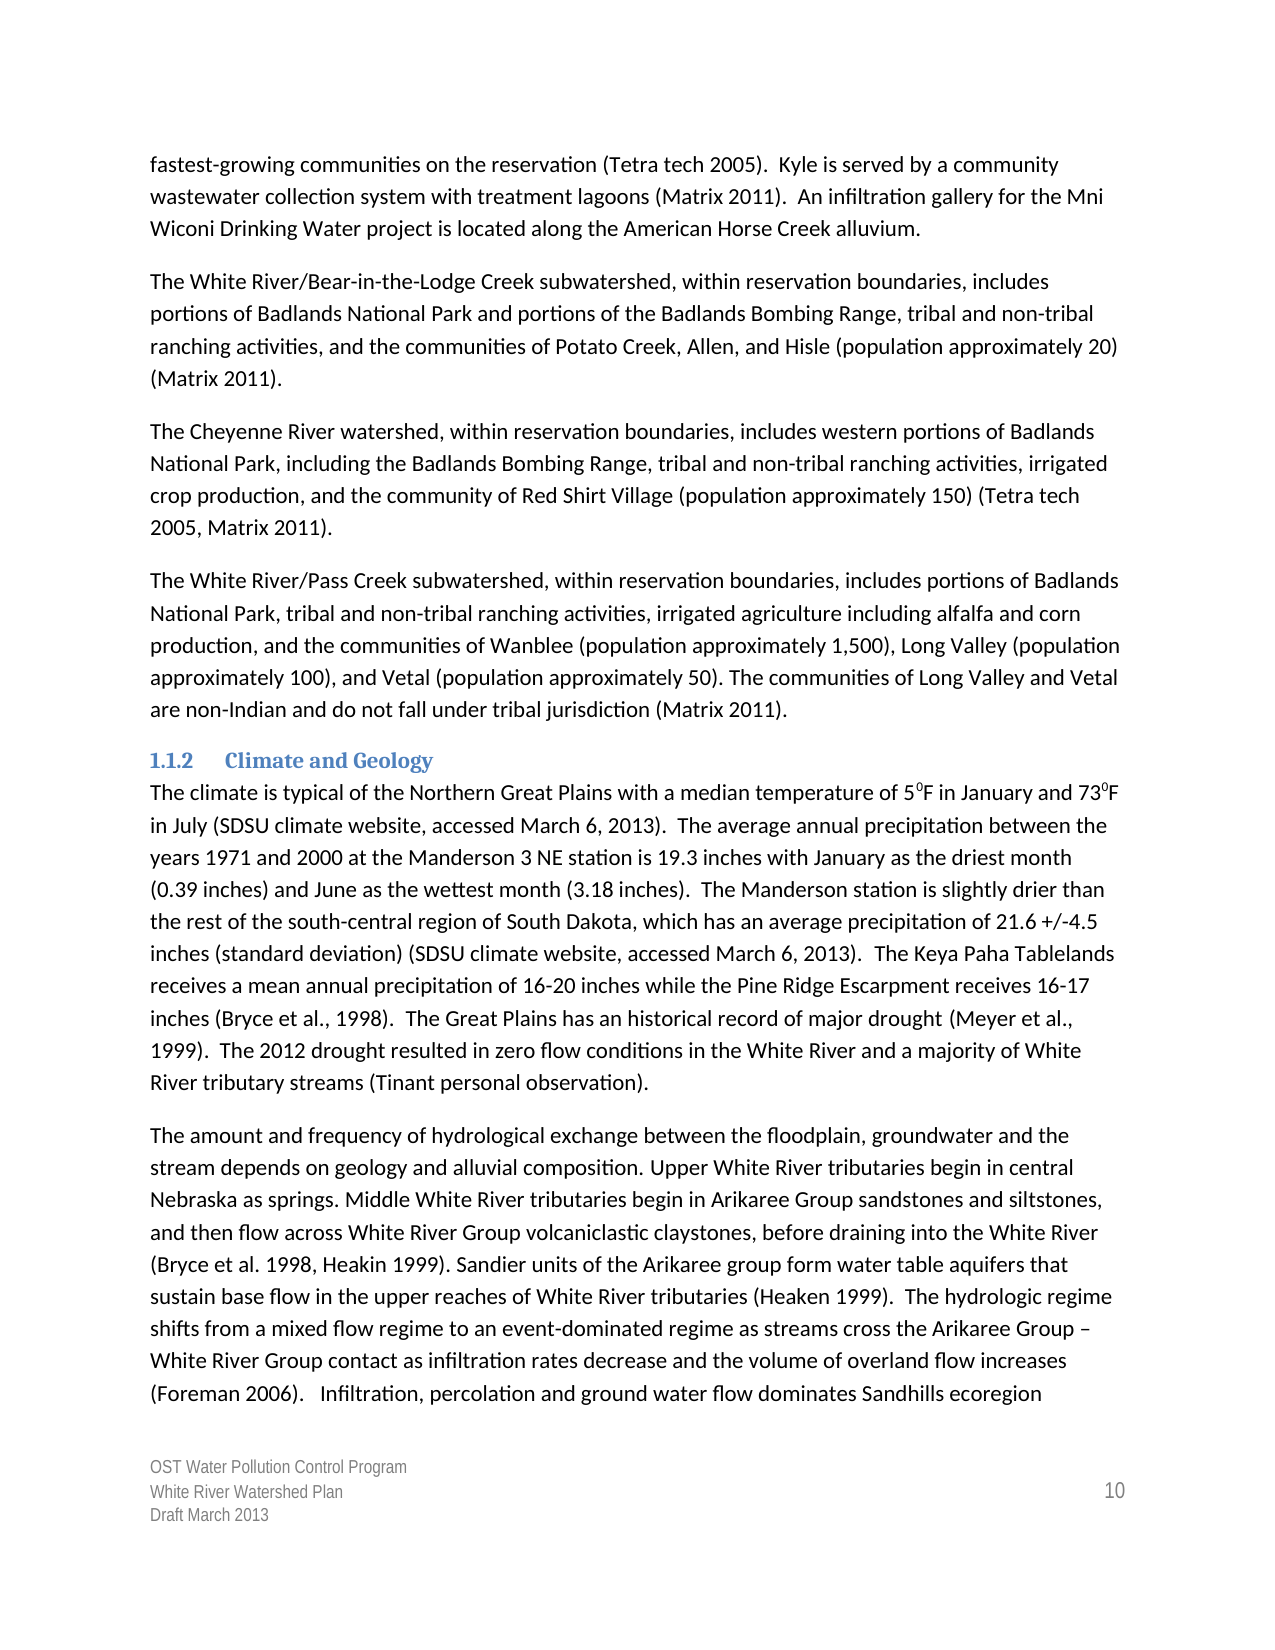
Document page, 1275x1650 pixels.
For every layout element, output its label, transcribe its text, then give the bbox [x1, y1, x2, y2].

subtitle 1.1.2 Climate and Geology [150, 748, 1125, 775]
text The climate is typical of the Northern Great Plains with a median temperature of 50F in January and 730F in July (SDSU climate website, accessed March 6, 2013). The average annual precipitation between the years 1971 and 2000 at the Manderson 3 NE station is 19.3 inches with January as the driest month (0.39 inches) and June as the wettest month (3.18 inches). The Manderson station is slightly drier than the rest of the south-central region of South Dakota, which has an average precipitation of 21.6 +/-4.5 inches (standard deviation) (SDSU climate website, accessed March 6, 2013). The Keya Paha Tablelands receives a mean annual precipitation of 16-20 inches while the Pine Ridge Escarpment receives 16-17 inches (Bryce et al., 1998). The Great Plains has an historical record of major drought (Meyer et al., 1999). The 2012 drought resulted in zero flow conditions in the White River and a majority of White River tributary streams (Tinant personal observation). [150, 778, 1125, 1096]
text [150, 150, 1125, 242]
text The White River/Pass Creek subwatershed, within reservation boundaries, includes portions of Badlands National Park, tribal and non-tribal ranching activities, irrigated agriculture including alfalfa and corn production, and the communities of Wanblee (population approximately 1,500), Long Valley (population approximately 100), and Vetal (population approximately 50). The communities of Long Valley and Vetal are non-Indian and do not fall under tribal jurisdiction (Matrix 2011). [150, 567, 1125, 723]
text The White River/Bear-in-the-Lodge Creek subwatershed, within reservation boundaries, includes portions of Badlands National Park and portions of the Badlands Bombing Range, tribal and non-tribal ranching activities, and the communities of Potato Creek, Allen, and Hisle (population approximately 20) (Matrix 2011). [150, 267, 1125, 392]
text The Cheyenne River watershed, within reservation boundaries, includes western portions of Badlands National Park, including the Badlands Bombing Range, tribal and non-tribal ranching activities, irrigated crop production, and the community of Red Shirt Village (population approximately 150) (Tetra tech 2005, Matrix 2011). [150, 417, 1125, 542]
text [150, 1121, 1125, 1407]
